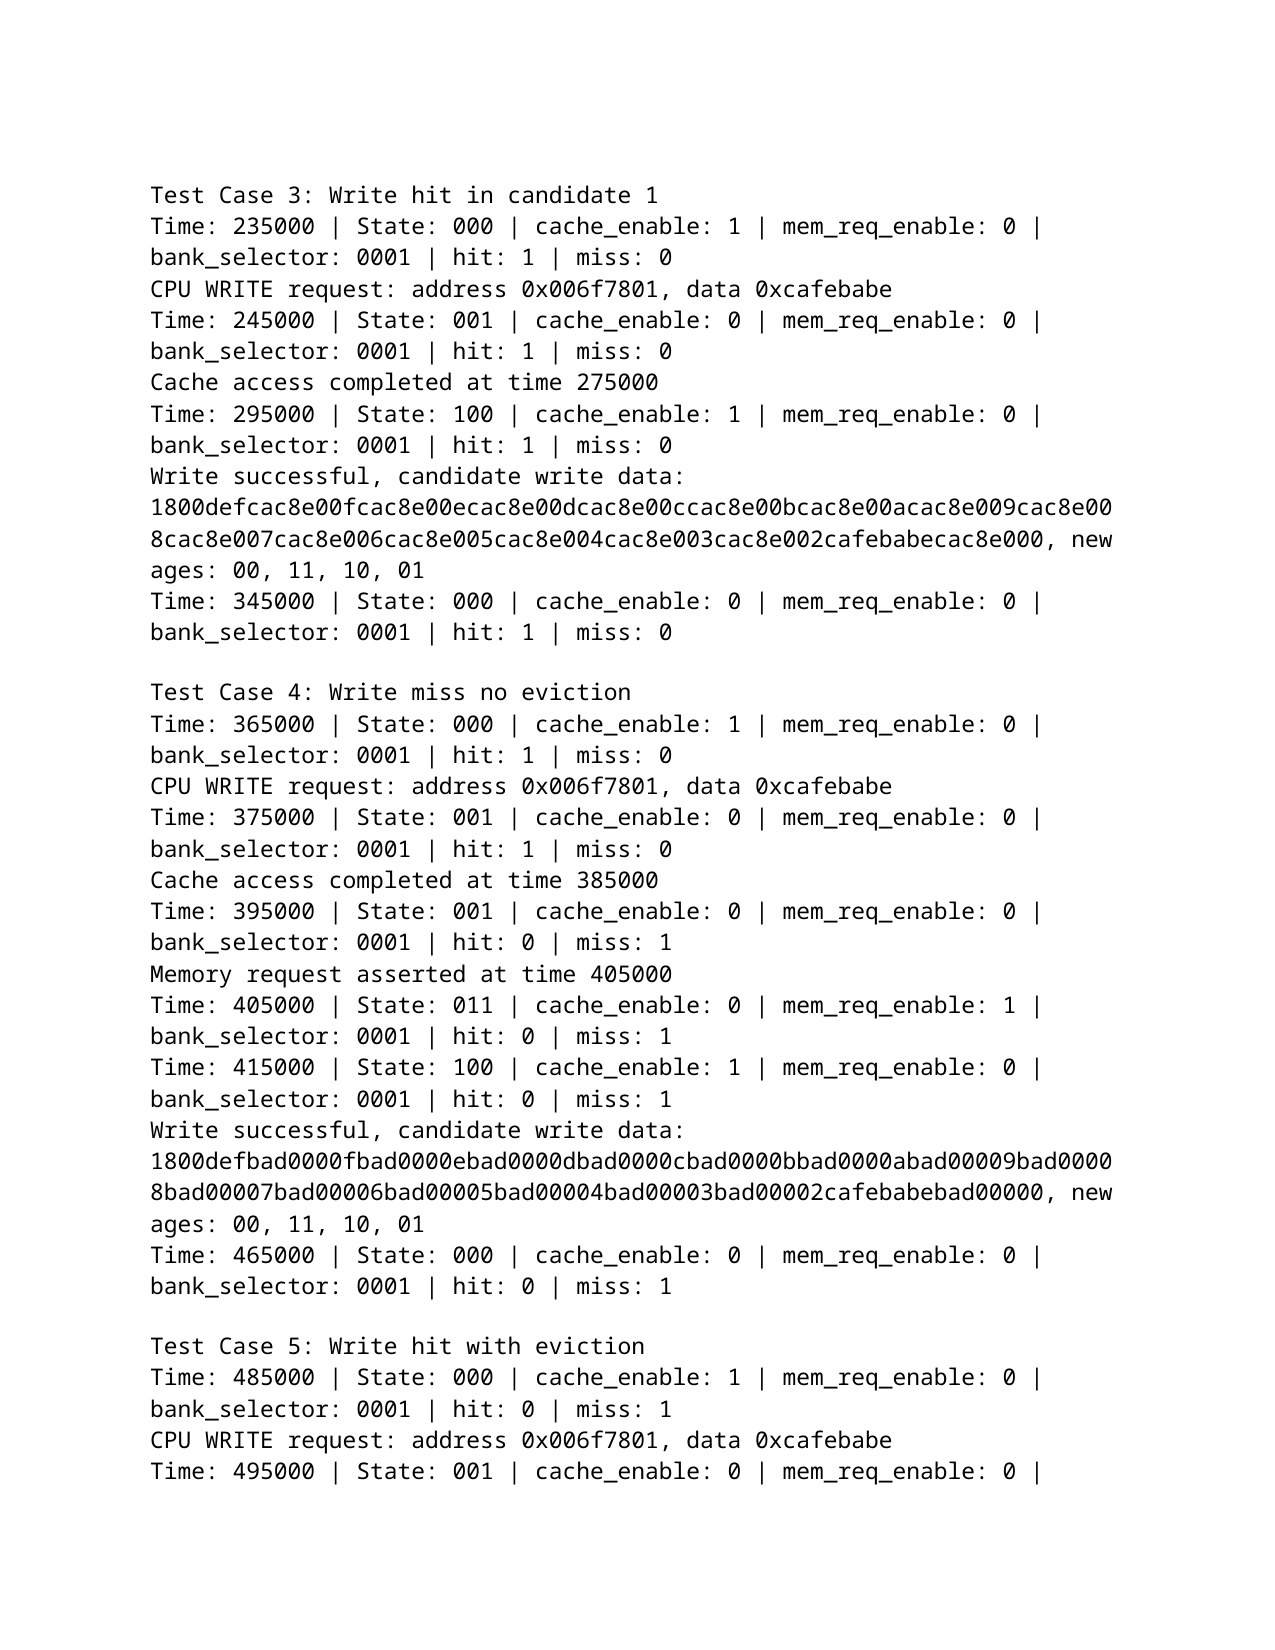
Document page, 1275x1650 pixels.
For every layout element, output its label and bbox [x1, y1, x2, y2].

text [150, 150, 1125, 1486]
